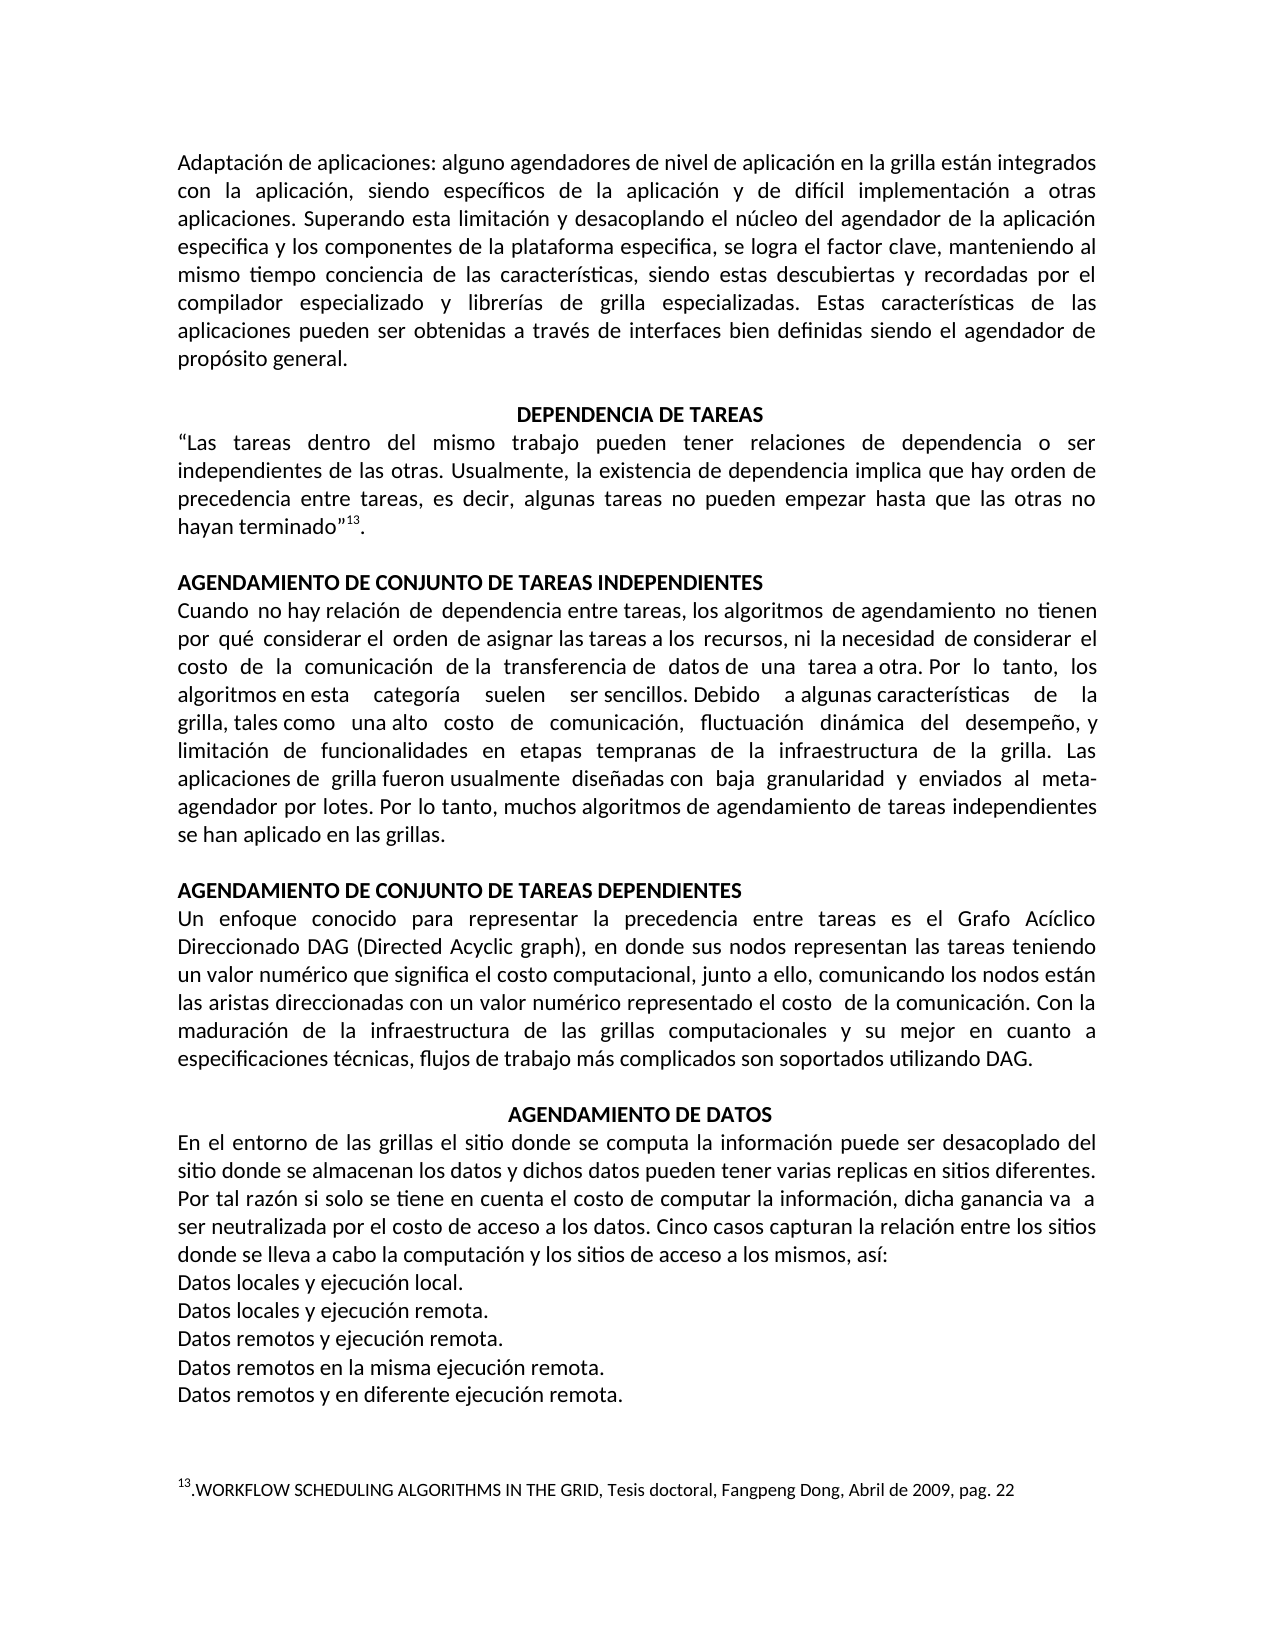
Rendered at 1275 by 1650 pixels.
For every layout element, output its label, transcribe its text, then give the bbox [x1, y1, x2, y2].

text Datos remotos en la misma ejecución remota. [177, 1353, 1098, 1381]
text AGENDAMIENTO DE DATOS [177, 1100, 1098, 1128]
text AGENDAMIENTO DE CONJUNTO DE TAREAS DEPENDIENTES [177, 876, 1098, 904]
text Adaptación de aplicaciones: alguno agendadores de nivel de aplicación en la grilla están integrados con la aplicación, siendo específicos de la aplicación y de difícil implementación a otras aplicaciones. Superando esta limitación y desacoplando el núcleo del agendador de la aplicación especifica y los componentes de la plataforma especifica, se logra el factor clave, manteniendo al mismo tiempo conciencia de las características, siendo estas descubiertas y recordadas por el compilador especializado y librerías de grilla especializadas. Estas características de las aplicaciones pueden ser obtenidas a través de interfaces bien definidas siendo el agendador de propósito general. [177, 148, 1098, 372]
text Datos remotos y en diferente ejecución remota. [177, 1381, 1098, 1409]
text “Las tareas dentro del mismo trabajo pueden tener relaciones de dependencia o ser independientes de las otras. Usualmente, la existencia de dependencia implica que hay orden de precedencia entre tareas, es decir, algunas tareas no pueden empezar hasta que las otras no hayan terminado”. [177, 428, 1098, 540]
text Cuando no hay relación de dependencia entre tareas, los algoritmos de agendamiento no tienen por qué considerar el orden de asignar las tareas a los recursos, ni la necesidad de considerar el costo de la comunicación de la transferencia de datos de una tarea a otra. Por lo tanto, los algoritmos en esta categoría suelen ser sencillos. Debido a algunas características de la grilla, tales como una alto costo de comunicación, fluctuación dinámica del desempeño, y limitación de funcionalidades en etapas tempranas de la infraestructura de la grilla. Las aplicaciones de grilla fueron usualmente diseñadas con baja granularidad y enviados al meta-agendador por lotes. Por lo tanto, muchos algoritmos de agendamiento de tareas independientes se han aplicado en las grillas. [177, 596, 1098, 848]
text Datos locales y ejecución local. [177, 1268, 1098, 1297]
text En el entorno de las grillas el sitio donde se computa la información puede ser desacoplado del sitio donde se almacenan los datos y dichos datos pueden tener varias replicas en sitios diferentes. Por tal razón si solo se tiene en cuenta el costo de computar la información, dicha ganancia va a ser neutralizada por el costo de acceso a los datos. Cinco casos capturan la relación entre los sitios donde se lleva a cabo la computación y los sitios de acceso a los mismos, así: [177, 1128, 1098, 1268]
text Datos remotos y ejecución remota. [177, 1324, 1098, 1353]
text AGENDAMIENTO DE CONJUNTO DE TAREAS INDEPENDIENTES [177, 568, 1098, 596]
text Un enfoque conocido para representar la precedencia entre tareas es el Grafo Acíclico Direccionado DAG (Directed Acyclic graph), en donde sus nodos representan las tareas teniendo un valor numérico que significa el costo computacional, junto a ello, comunicando los nodos están las aristas direccionadas con un valor numérico representado el costo de la comunicación. Con la maduración de la infraestructura de las grillas computacionales y su mejor en cuanto a especificaciones técnicas, flujos de trabajo más complicados son soportados utilizando DAG. [177, 904, 1098, 1072]
text Datos locales y ejecución remota. [177, 1297, 1098, 1324]
text DEPENDENCIA DE TAREAS [177, 400, 1098, 428]
